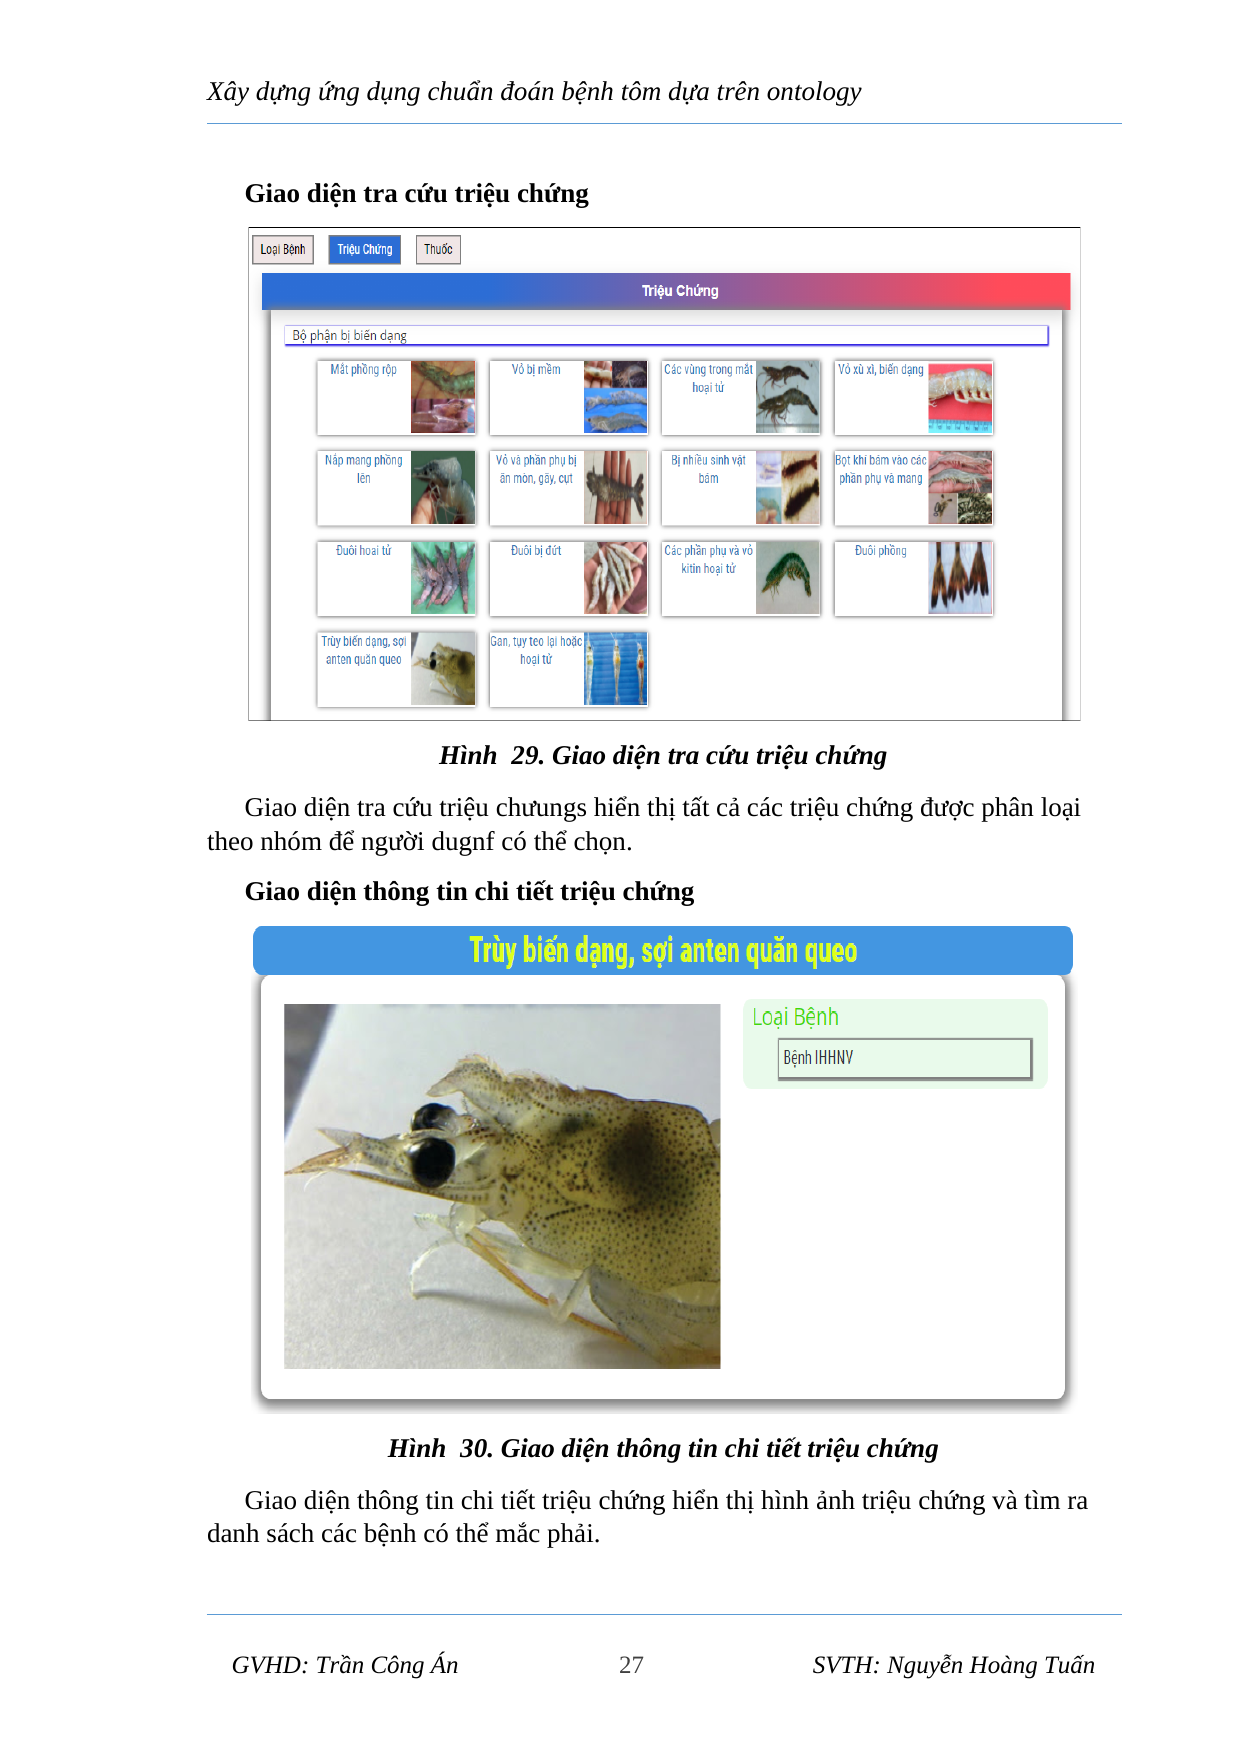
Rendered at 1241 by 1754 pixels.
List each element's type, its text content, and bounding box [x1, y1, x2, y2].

picture [250, 925, 1078, 1414]
text Hình 29. Giao diện tra cứu triệu chứng [207, 739, 1122, 770]
text Giao diện thông tin chi tiết triệu chứng hiển thị hình ảnh triệu chứng và tìm ra danh sách các bệnh có thể mắc phải. [207, 1484, 1122, 1549]
text Giao diện tra cứu triệu chưungs hiển thị tất cả các triệu chứng được phân loại theo nhóm để người dugnf có thể chọn. [207, 791, 1122, 856]
text Giao diện thông tin chi tiết triệu chứng [207, 875, 1122, 906]
picture [248, 227, 1081, 721]
text Giao diện tra cứu triệu chứng [207, 177, 1122, 208]
text Hình 30. Giao diện thông tin chi tiết triệu chứng [207, 1432, 1122, 1463]
